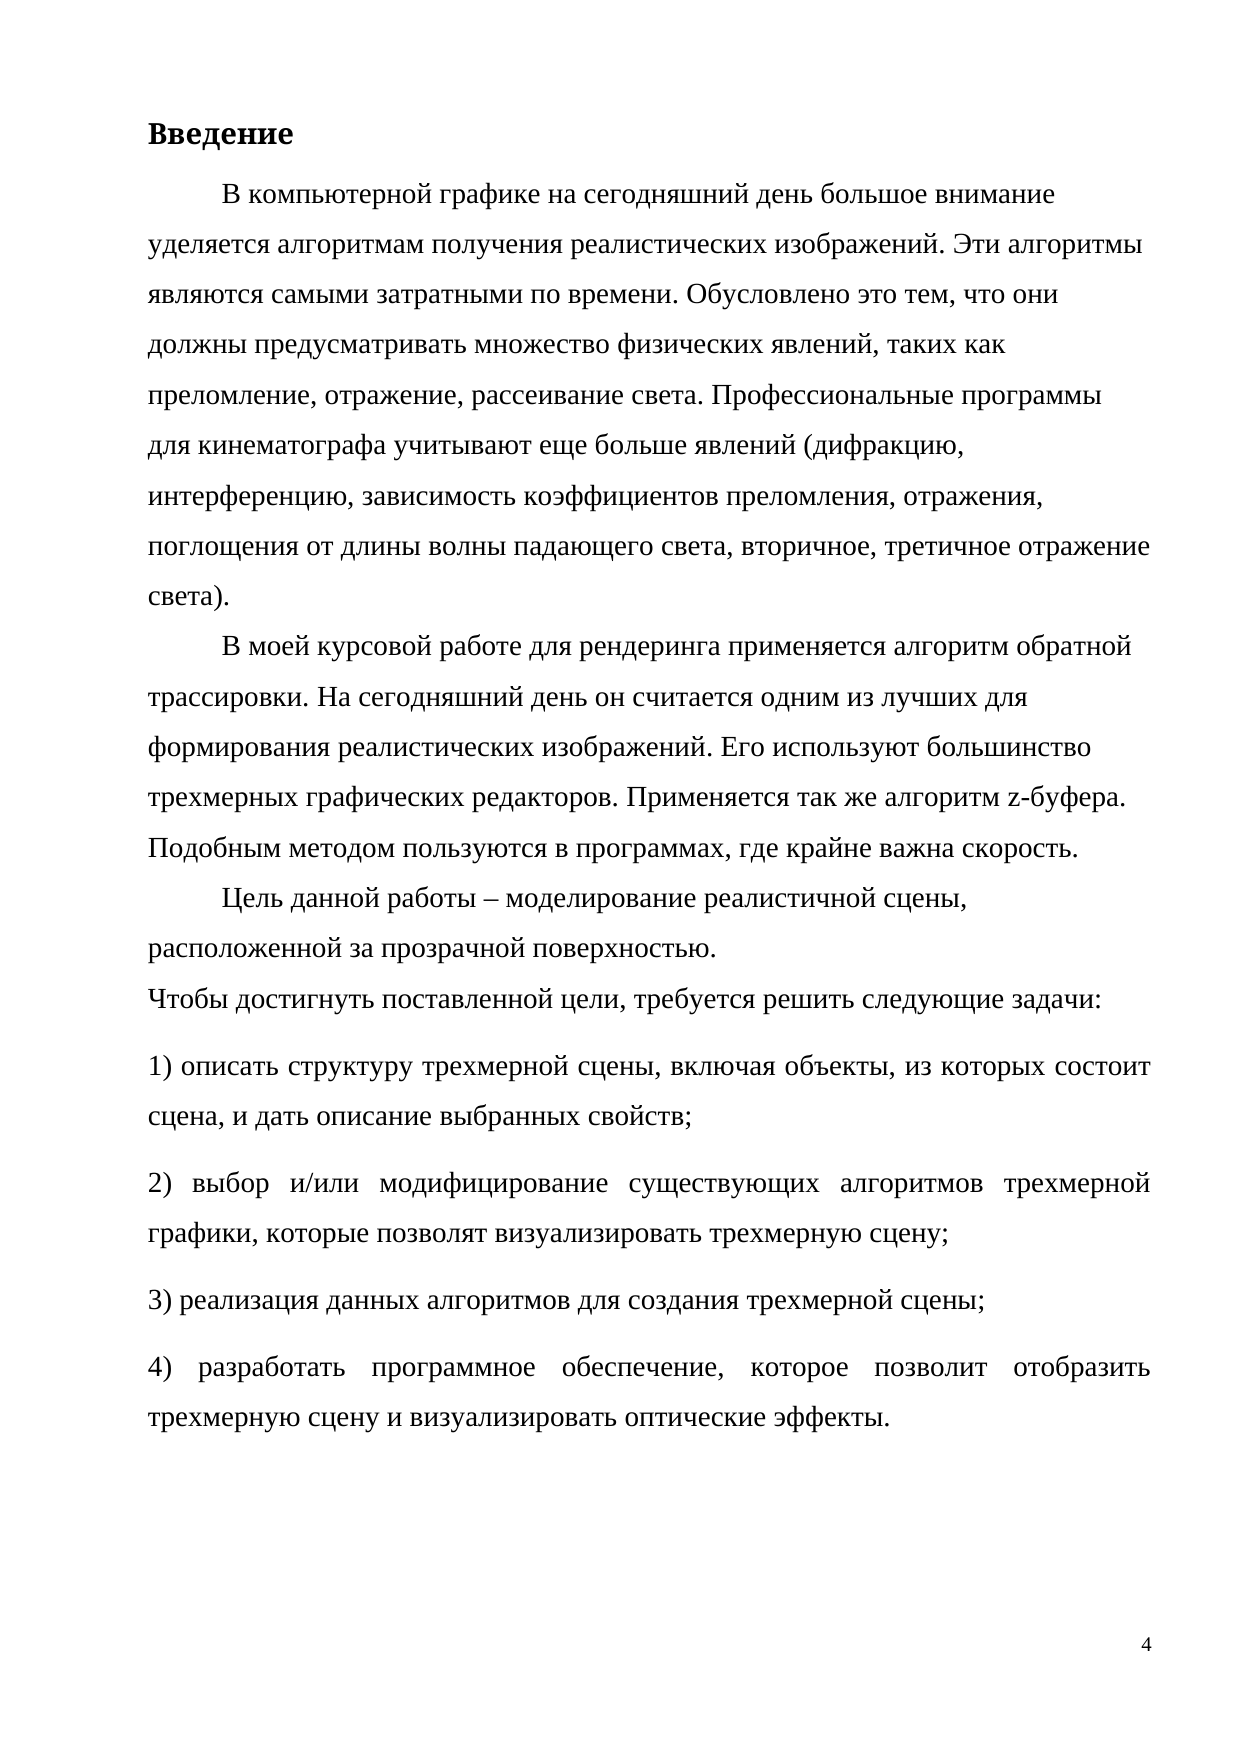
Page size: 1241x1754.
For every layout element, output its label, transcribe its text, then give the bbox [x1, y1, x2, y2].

text 3) реализация данных алгоритмов для создания трехмерной сцены; [148, 1282, 1152, 1316]
text 1) описать структуру трехмерной сцены, включая объекты, из которых состоит сцена, и дать описание выбранных свойств; [148, 1048, 1152, 1132]
subtitle Введение [148, 118, 1152, 152]
text В моей курсовой работе для рендеринга применяется алгоритм обратной трассировки. На сегодняшний день он считается одним из лучших для формирования реалистических изображений. Его используют большинство трехмерных графических редакторов. Применяется так же алгоритм z-буфера. Подобным методом пользуются в программах, где крайне важна скорость. [148, 628, 1152, 863]
text В компьютерной графике на сегодняшний день большое внимание уделяется алгоритмам получения реалистических изображений. Эти алгоритмы являются самыми затратными по времени. Обусловлено это тем, что они должны предусматривать множество физических явлений, таких как преломление, отражение, рассеивание света. Профессиональные программы для кинематографа учитывают еще больше явлений (дифракцию, интерференцию, зависимость коэффициентов преломления, отражения, поглощения от длины волны падающего света, вторичное, третичное отражение света). [148, 176, 1152, 612]
text Цель данной работы – моделирование реалистичной сцены, расположенной за прозрачной поверхностью. [148, 880, 1152, 964]
text Чтобы достигнуть поставленной цели, требуется решить следующие задачи: [148, 981, 1152, 1014]
text 2) выбор и/или модифицирование существующих алгоритмов трехмерной графики, которые позволят визуализировать трехмерную сцену; [148, 1165, 1152, 1249]
text 4) разработать программное обеспечение, которое позволит отобразить трехмерную сцену и визуализировать оптические эффекты. [148, 1349, 1152, 1433]
